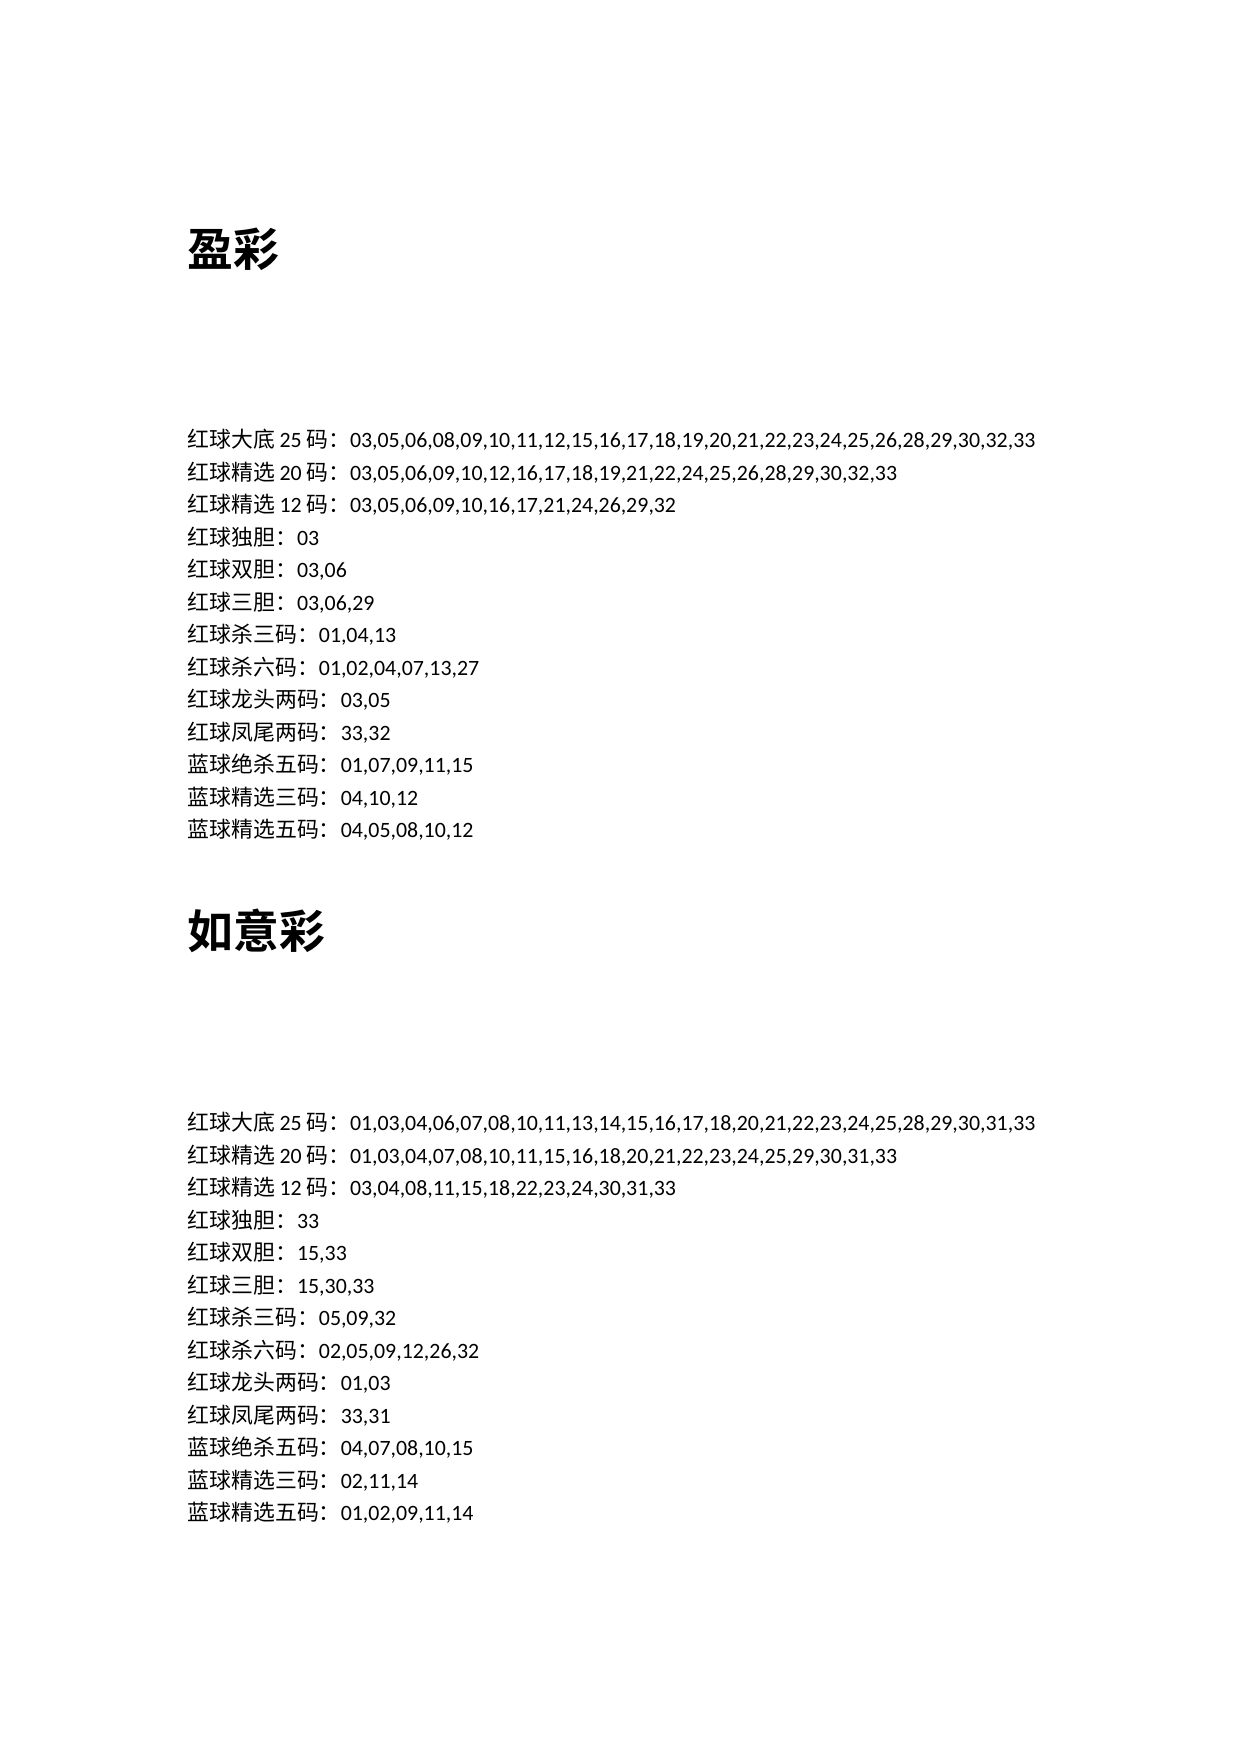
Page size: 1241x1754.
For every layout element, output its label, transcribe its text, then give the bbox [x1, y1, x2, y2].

text 蓝球精选三码：02,11,14 [187, 1462, 1053, 1495]
text 红球龙头两码：01,03 [187, 1365, 1053, 1397]
text 红球独胆：03 [187, 519, 1053, 552]
subtitle 如意彩 [187, 880, 1053, 977]
text 红球三胆：03,06,29 [187, 584, 1053, 617]
text 蓝球绝杀五码：04,07,08,10,15 [187, 1430, 1053, 1462]
text 红球凤尾两码：33,32 [187, 714, 1053, 747]
text 红球杀三码：05,09,32 [187, 1300, 1053, 1332]
text 红球龙头两码：03,05 [187, 682, 1053, 714]
text 蓝球精选五码：01,02,09,11,14 [187, 1495, 1053, 1527]
text 蓝球精选五码：04,05,08,10,12 [187, 812, 1053, 844]
text 红球双胆：03,06 [187, 552, 1053, 584]
text 红球杀三码：01,04,13 [187, 617, 1053, 649]
text 红球三胆：15,30,33 [187, 1267, 1053, 1300]
text 红球凤尾两码：33,31 [187, 1397, 1053, 1430]
text 红球精选12码：03,05,06,09,10,16,17,21,24,26,29,32 [187, 487, 1053, 519]
text 红球杀六码：01,02,04,07,13,27 [187, 649, 1053, 682]
text 红球精选12码：03,04,08,11,15,18,22,23,24,30,31,33 [187, 1170, 1053, 1202]
text 蓝球精选三码：04,10,12 [187, 779, 1053, 812]
text 红球精选20码：01,03,04,07,08,10,11,15,16,18,20,21,22,23,24,25,29,30,31,33 [187, 1137, 1053, 1170]
text 蓝球绝杀五码：01,07,09,11,15 [187, 747, 1053, 779]
subtitle 盈彩 [187, 197, 1053, 295]
text 红球精选20码：03,05,06,09,10,12,16,17,18,19,21,22,24,25,26,28,29,30,32,33 [187, 454, 1053, 487]
text 红球大底25码：03,05,06,08,09,10,11,12,15,16,17,18,19,20,21,22,23,24,25,26,28,29,30,32,33 [187, 422, 1053, 454]
text 红球独胆：33 [187, 1202, 1053, 1235]
text 红球大底25码：01,03,04,06,07,08,10,11,13,14,15,16,17,18,20,21,22,23,24,25,28,29,30,31,33 [187, 1105, 1053, 1137]
text 红球杀六码：02,05,09,12,26,32 [187, 1332, 1053, 1365]
text 红球双胆：15,33 [187, 1235, 1053, 1267]
